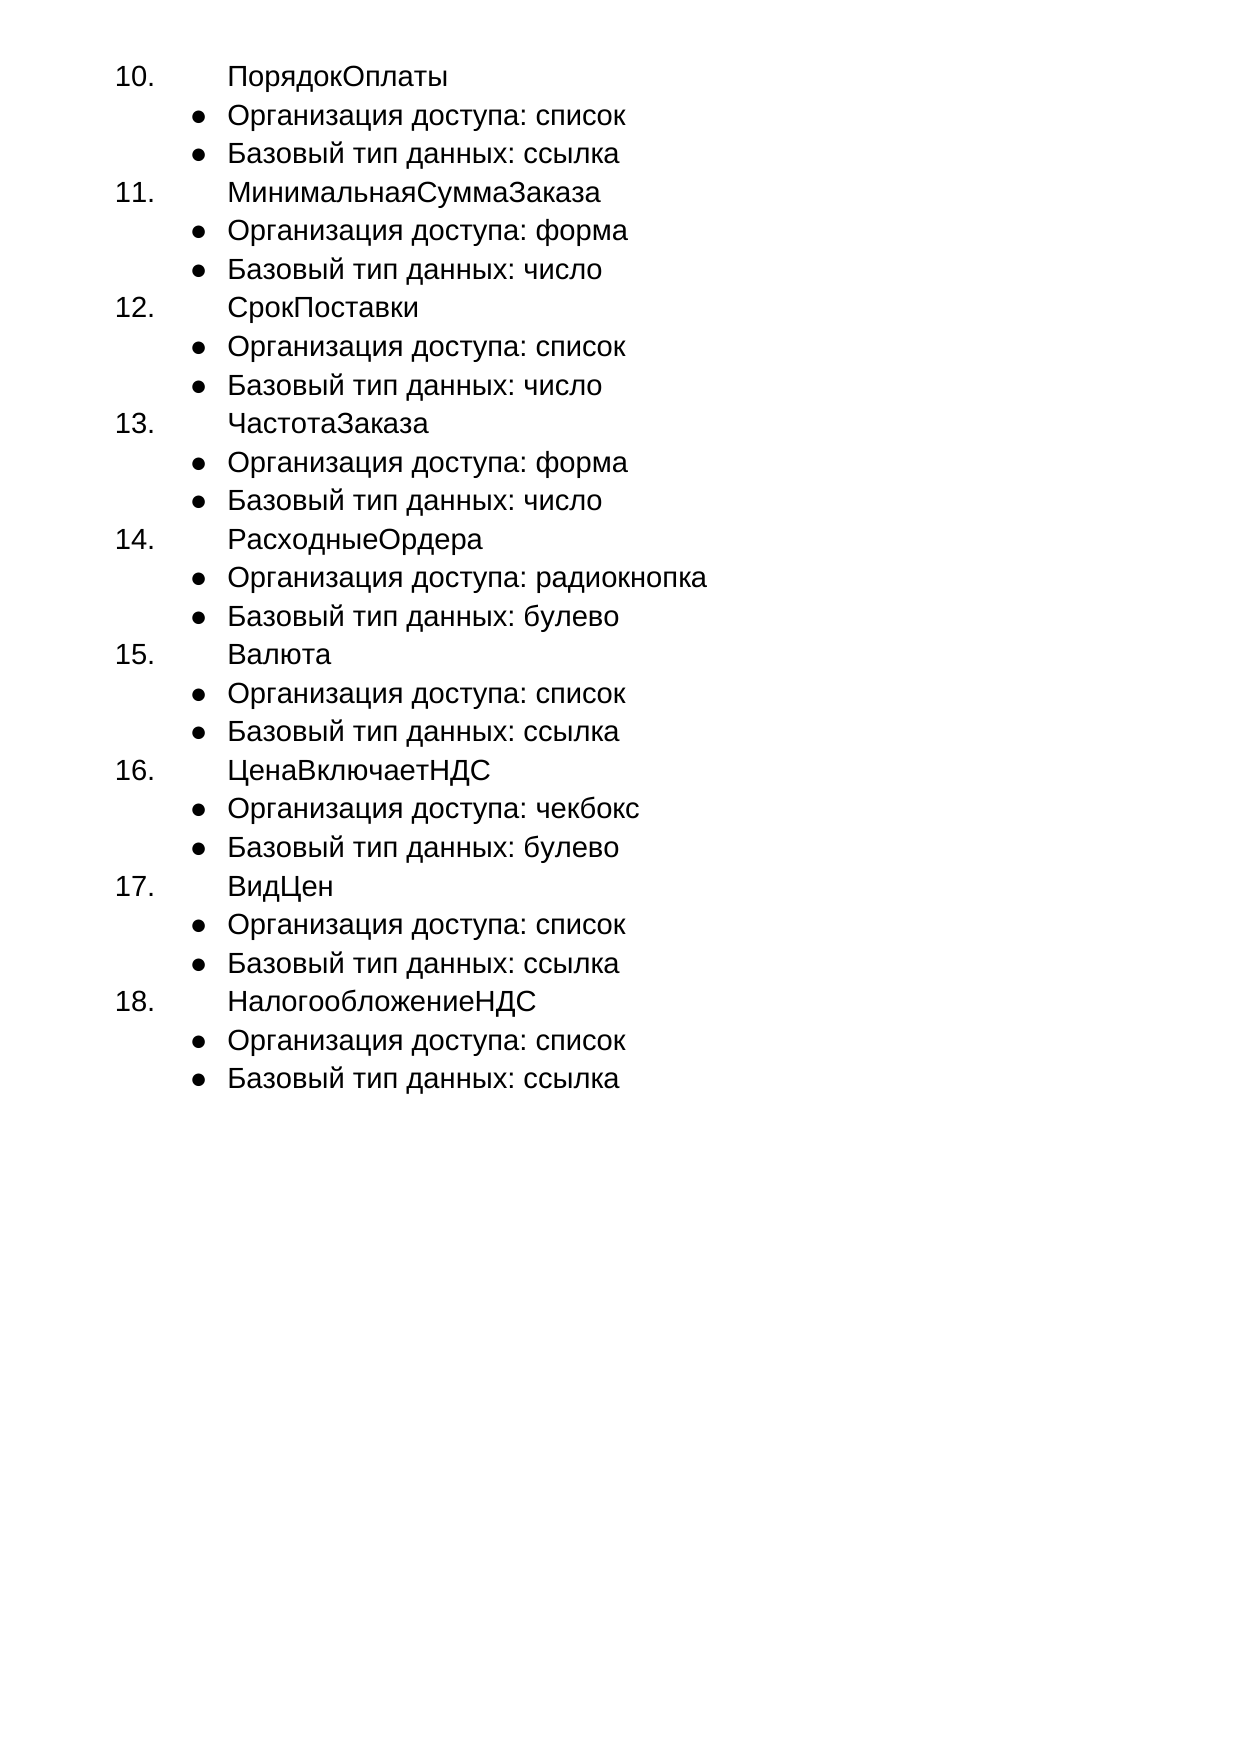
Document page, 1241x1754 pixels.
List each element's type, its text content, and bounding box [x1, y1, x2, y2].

list РасходныеОрдера [114, 522, 1169, 555]
list Базовый тип данных: ссылка [189, 714, 1169, 748]
list Валюта [114, 637, 1169, 671]
list Базовый тип данных: число [189, 483, 1169, 517]
list Организация доступа: чекбокс [189, 791, 1169, 825]
list Базовый тип данных: число [189, 367, 1169, 401]
list Организация доступа: форма [189, 444, 1169, 478]
list ВидЦен [114, 868, 1169, 902]
list Организация доступа: список [189, 98, 1169, 131]
list Базовый тип данных: булево [189, 830, 1169, 863]
list Базовый тип данных: число [189, 252, 1169, 285]
list ЧастотаЗаказа [114, 406, 1169, 439]
list Организация доступа: форма [189, 213, 1169, 247]
list Организация доступа: список [189, 676, 1169, 709]
list Организация доступа: список [189, 907, 1169, 941]
list НалогообложениеНДС [114, 984, 1169, 1018]
list Базовый тип данных: ссылка [189, 136, 1169, 170]
list Базовый тип данных: булево [189, 599, 1169, 632]
list МинимальнаяСуммаЗаказа [114, 175, 1169, 208]
list Базовый тип данных: ссылка [189, 946, 1169, 979]
list Организация доступа: список [189, 329, 1169, 362]
list СрокПоставки [114, 290, 1169, 324]
list Организация доступа: радиокнопка [189, 560, 1169, 594]
list Организация доступа: список [189, 1023, 1169, 1056]
list ПорядокОплаты [114, 59, 1169, 93]
list Базовый тип данных: ссылка [189, 1061, 1169, 1095]
list ЦенаВключаетНДС [114, 753, 1169, 786]
